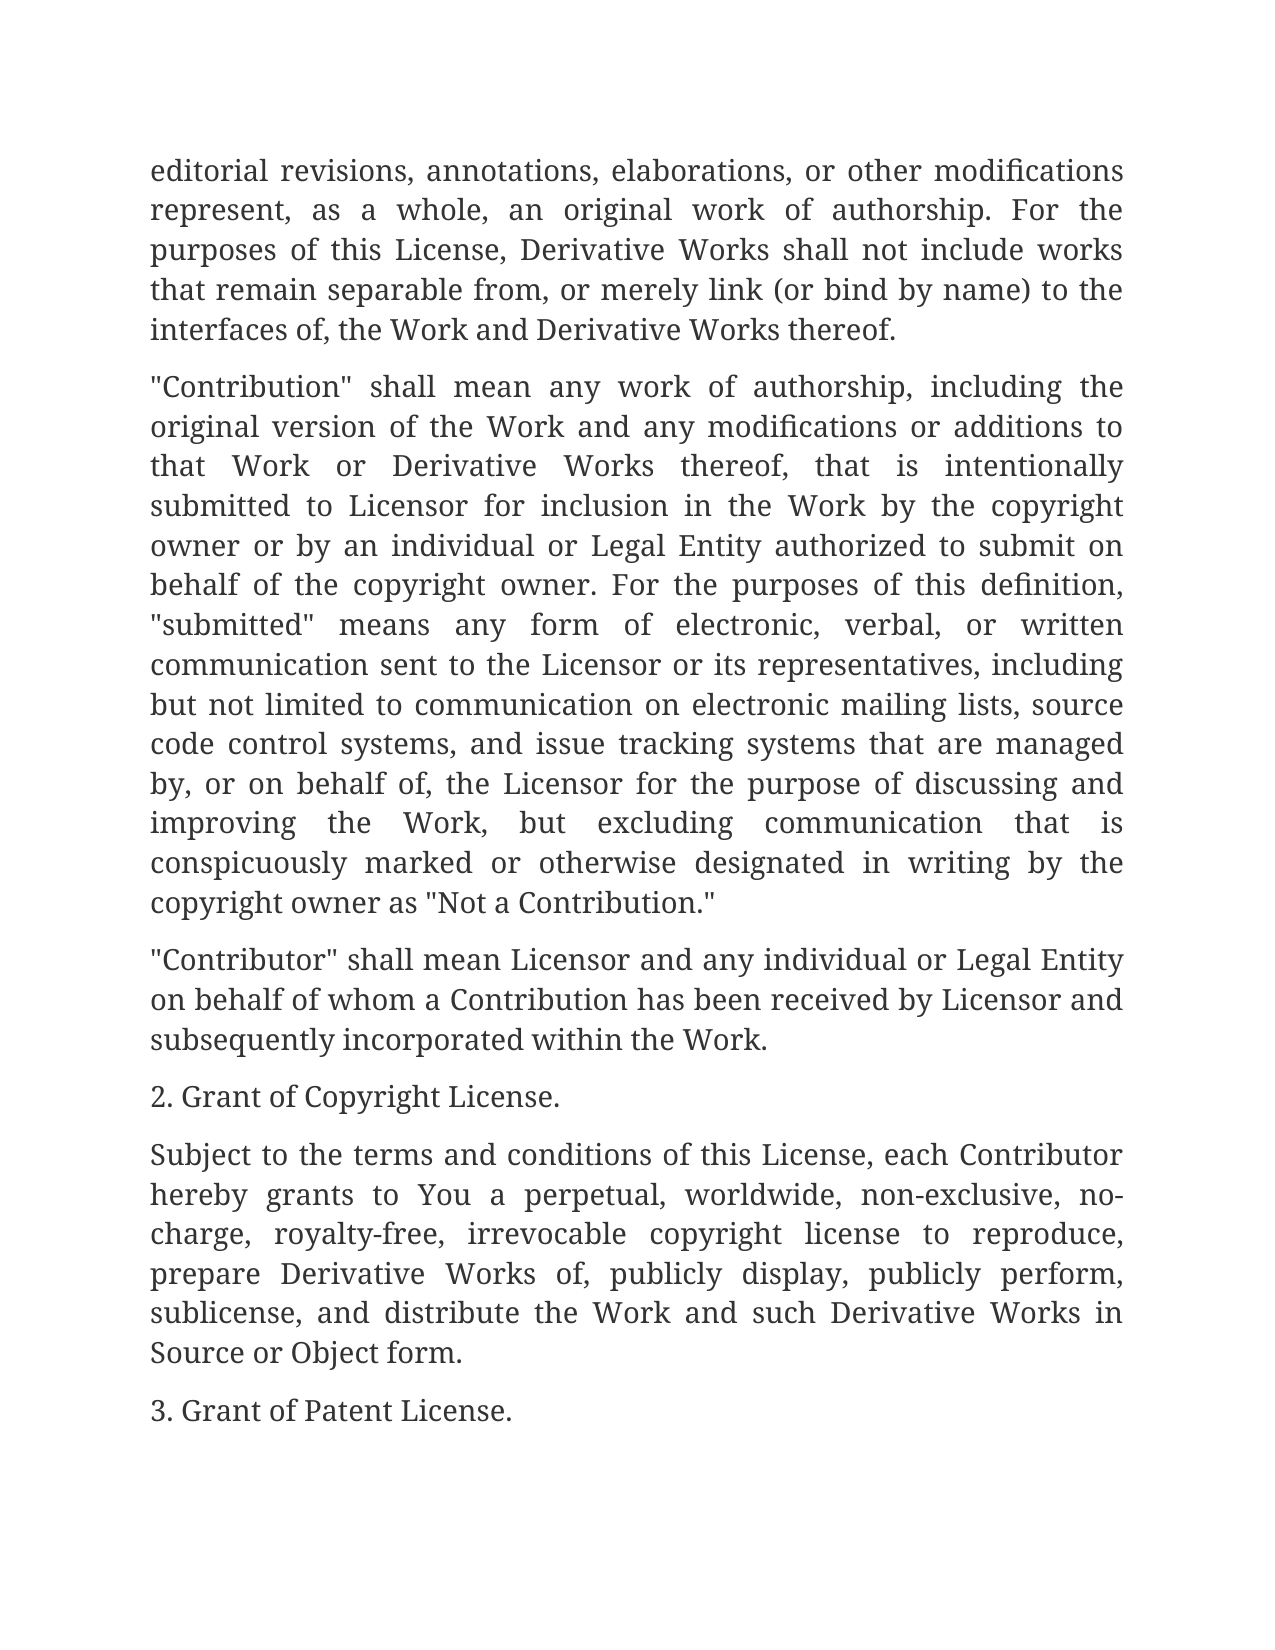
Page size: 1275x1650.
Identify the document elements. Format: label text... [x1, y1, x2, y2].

text 2. Grant of Copyright License. [150, 1077, 1125, 1116]
text "Contributor" shall mean Licensor and any individual or Legal Entity on behalf of whom a Contribution has been received by Licensor and subsequently incorporated within the Work. [150, 940, 1125, 1059]
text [150, 150, 1125, 348]
text "Contribution" shall mean any work of authorship, including the original version of the Work and any modifications or additions to that Work or Derivative Works thereof, that is intentionally submitted to Licensor for inclusion in the Work by the copyright owner or by an individual or Legal Entity authorized to submit on behalf of the copyright owner. For the purposes of this definition, "submitted" means any form of electronic, verbal, or written communication sent to the Licensor or its representatives, including but not limited to communication on electronic mailing lists, source code control systems, and issue tracking systems that are managed by, or on behalf of, the Licensor for the purpose of discussing and improving the Work, but excluding communication that is conspicuously marked or otherwise designated in writing by the copyright owner as "Not a Contribution." [150, 366, 1125, 922]
text Subject to the terms and conditions of this License, each Contributor hereby grants to You a perpetual, worldwide, non-exclusive, no-charge, royalty-free, irrevocable copyright license to reproduce, prepare Derivative Works of, publicly display, publicly perform, sublicense, and distribute the Work and such Derivative Works in Source or Object form. [150, 1134, 1125, 1372]
text 3. Grant of Patent License. [150, 1390, 1125, 1430]
